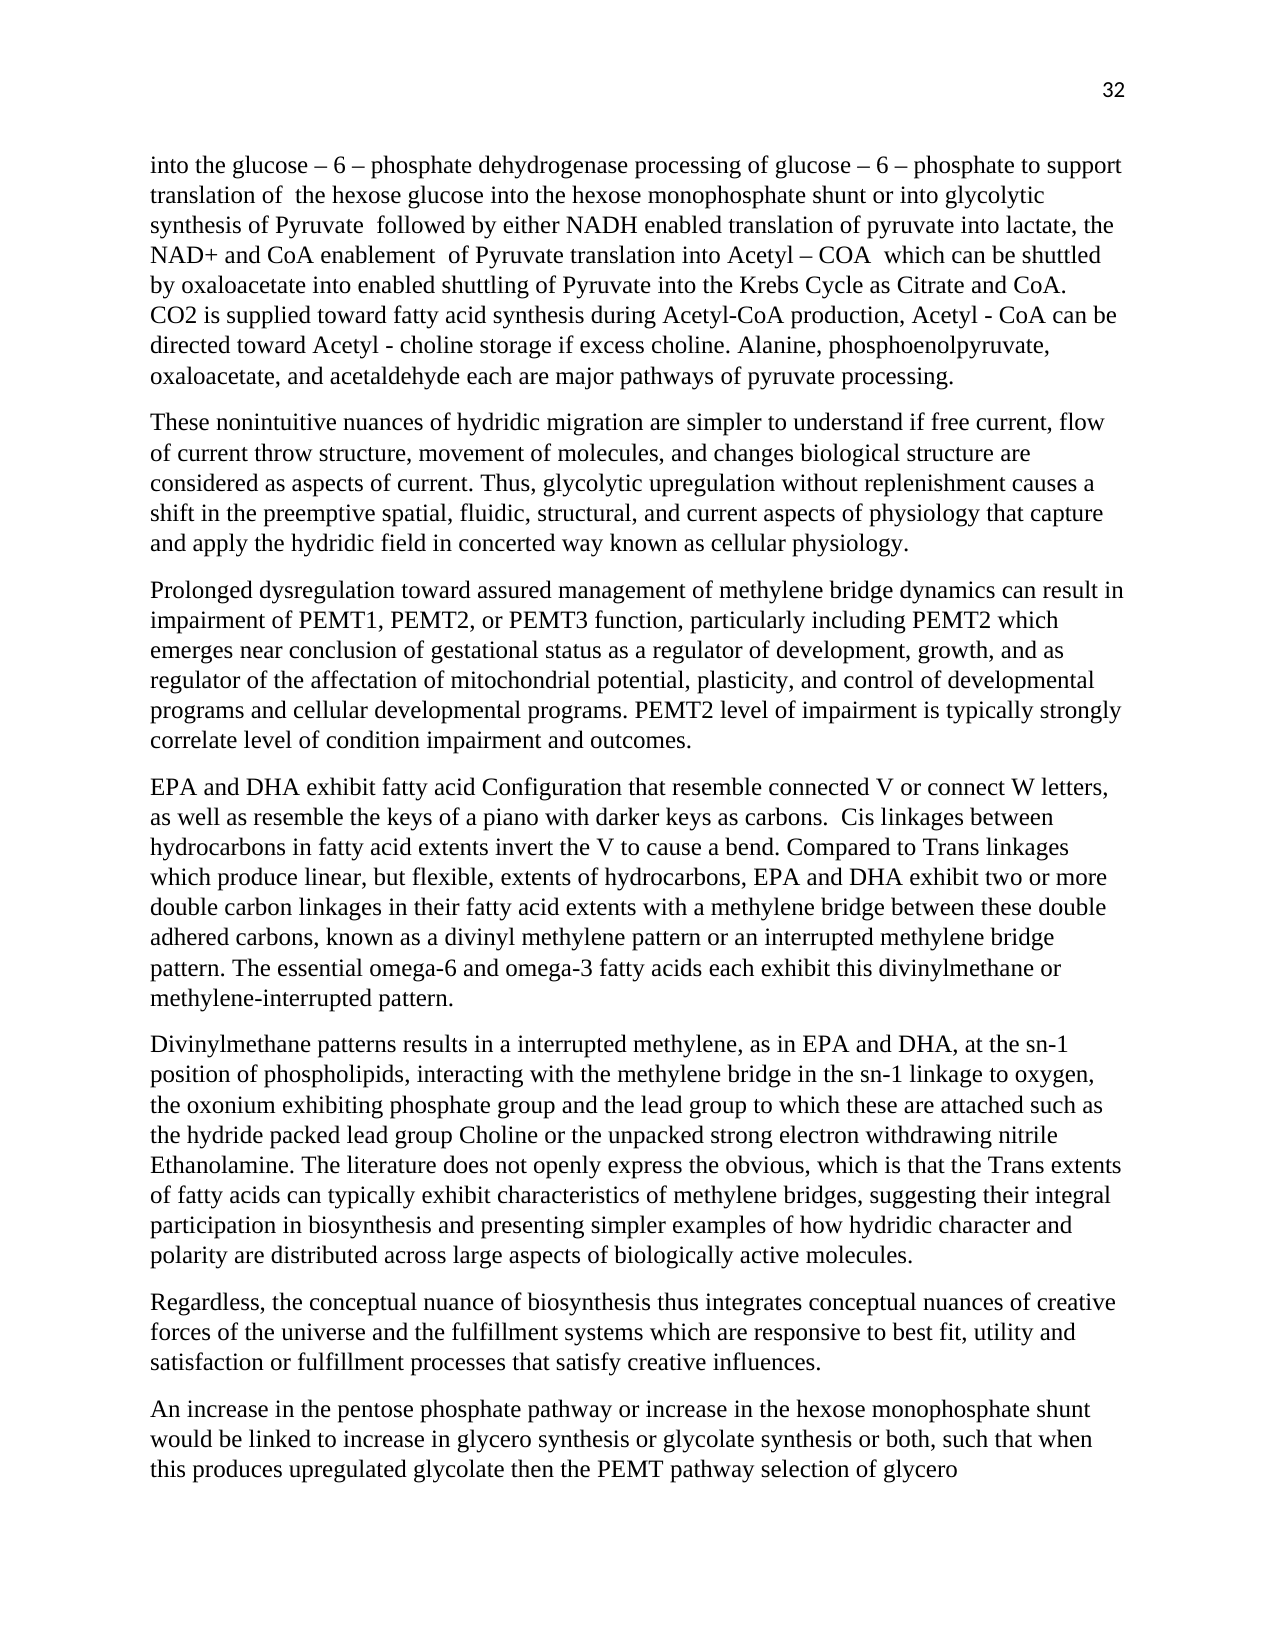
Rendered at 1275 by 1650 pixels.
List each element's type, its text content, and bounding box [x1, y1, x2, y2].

text Divinylmethane patterns results in a interrupted methylene, as in EPA and DHA, at the sn-1 position of phospholipids, interacting with the methylene bridge in the sn-1 linkage to oxygen, the oxonium exhibiting phosphate group and the lead group to which these are attached such as the hydride packed lead group Choline or the unpacked strong electron withdrawing nitrile Ethanolamine. The literature does not openly express the obvious, which is that the Trans extents of fatty acids can typically exhibit characteristics of methylene bridges, suggesting their integral participation in biosynthesis and presenting simpler examples of how hydridic character and polarity are distributed across large aspects of biologically active molecules. [150, 1029, 1125, 1269]
text Regardless, the conceptual nuance of biosynthesis thus integrates conceptual nuances of creative forces of the universe and the fulfillment systems which are responsive to best fit, utility and satisfaction or fulfillment processes that satisfy creative influences. [150, 1287, 1125, 1376]
text EPA and DHA exhibit fatty acid Configuration that resemble connected V or connect W letters, as well as resemble the keys of a piano with darker keys as carbons. Cis linkages between hydrocarbons in fatty acid extents invert the V to cause a bend. Compared to Trans linkages which produce linear, but flexible, extents of hydrocarbons, EPA and DHA exhibit two or more double carbon linkages in their fatty acid extents with a methylene bridge between these double adhered carbons, known as a divinyl methylene pattern or an interrupted methylene bridge pattern. The essential omega-6 and omega-3 fatty acids each exhibit this divinylmethane or methylene-interrupted pattern. [150, 772, 1125, 1011]
text Prolonged dysregulation toward assured management of methylene bridge dynamics can result in impairment of PEMT1, PEMT2, or PEMT3 function, particularly including PEMT2 which emerges near conclusion of gestational status as a regulator of development, growth, and as regulator of the affectation of mitochondrial potential, plasticity, and control of developmental programs and cellular developmental programs. PEMT2 level of impairment is typically strongly correlate level of condition impairment and outcomes. [150, 575, 1125, 754]
text These nonintuitive nuances of hydridic migration are simpler to understand if free current, flow of current throw structure, movement of molecules, and changes biological structure are considered as aspects of current. Thus, glycolytic upregulation without replenishment causes a shift in the preemptive spatial, fluidic, structural, and current aspects of physiology that capture and apply the hydridic field in concerted way known as cellular physiology. [150, 407, 1125, 557]
